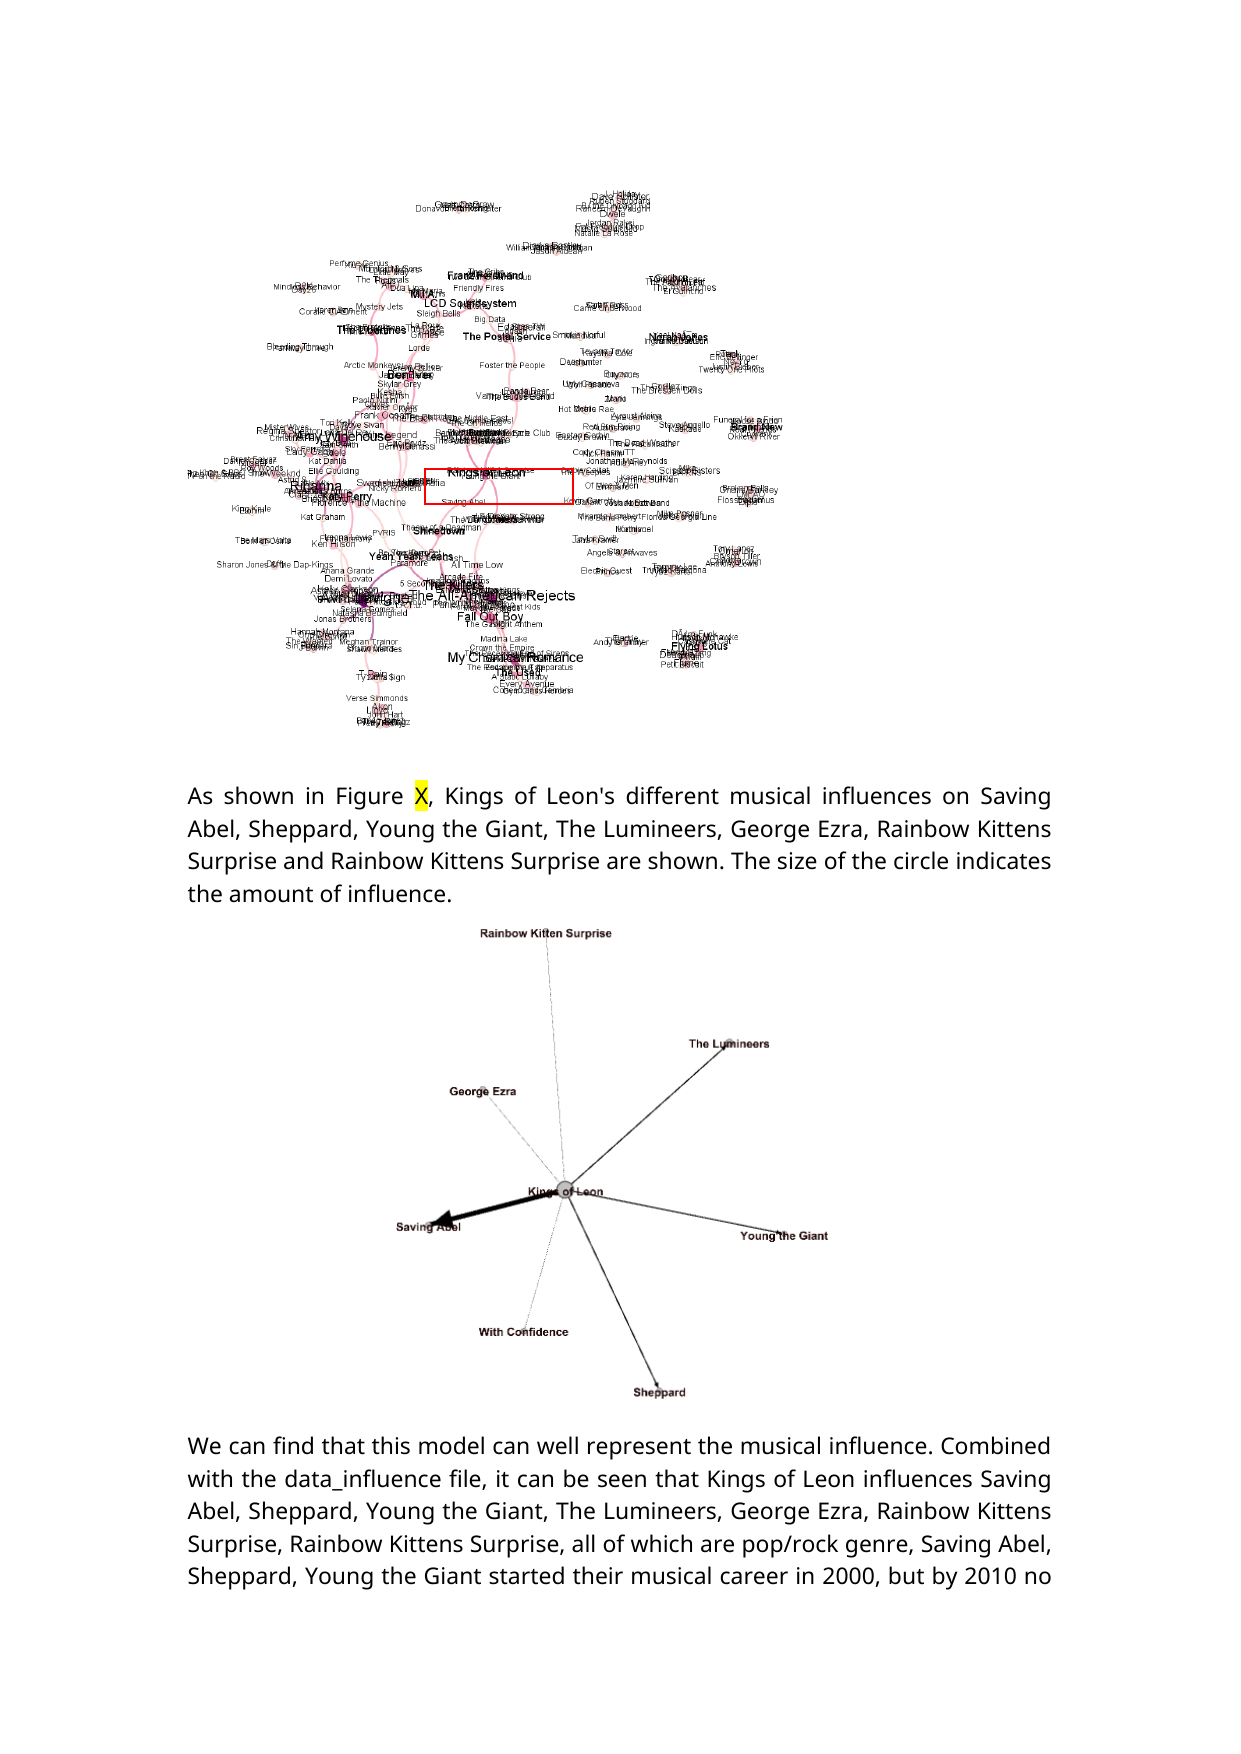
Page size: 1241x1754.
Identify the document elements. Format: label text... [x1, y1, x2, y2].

picture [187, 162, 783, 758]
picture [391, 909, 849, 1420]
text As shown in Figure X, Kings of Leon's different musical influences on Saving Abel, Sheppard, Young the Giant, The Lumineers, George Ezra, Rainbow Kittens Surprise and Rainbow Kittens Surprise are shown. The size of the circle indicates the amount of influence. [187, 779, 1053, 909]
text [187, 1429, 1053, 1592]
